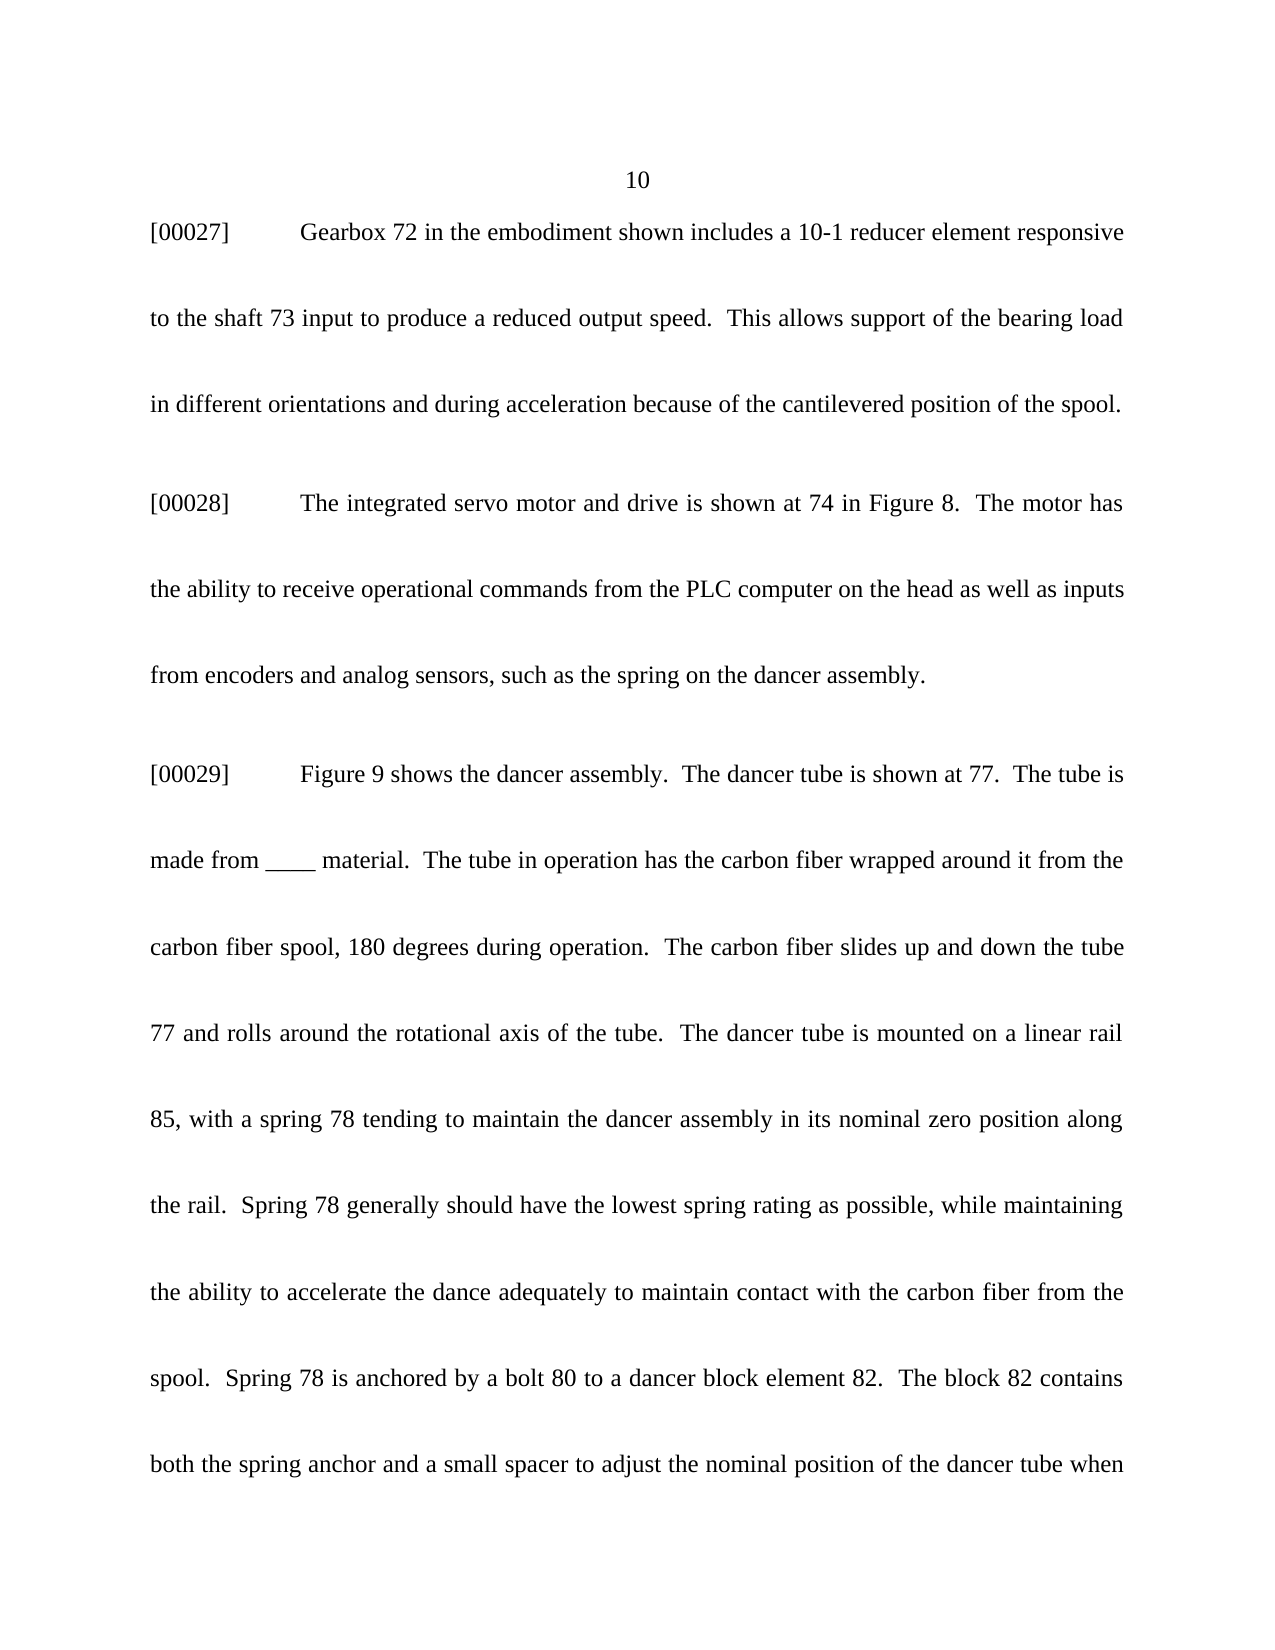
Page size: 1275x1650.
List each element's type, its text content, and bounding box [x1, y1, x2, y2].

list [150, 759, 1125, 1478]
list The integrated servo motor and drive is shown at 74 in Figure 8. The motor has the ability to receive operational commands from the PLC computer on the head as well as inputs from encoders and analog sensors, such as the spring on the dancer assembly. [150, 488, 1125, 689]
list Gearbox 72 in the embodiment shown includes a 10-1 reducer element responsive to the shaft 73 input to produce a reduced output speed. This allows support of the bearing load in different orientations and during acceleration because of the cantilevered position of the spool. [150, 217, 1125, 418]
